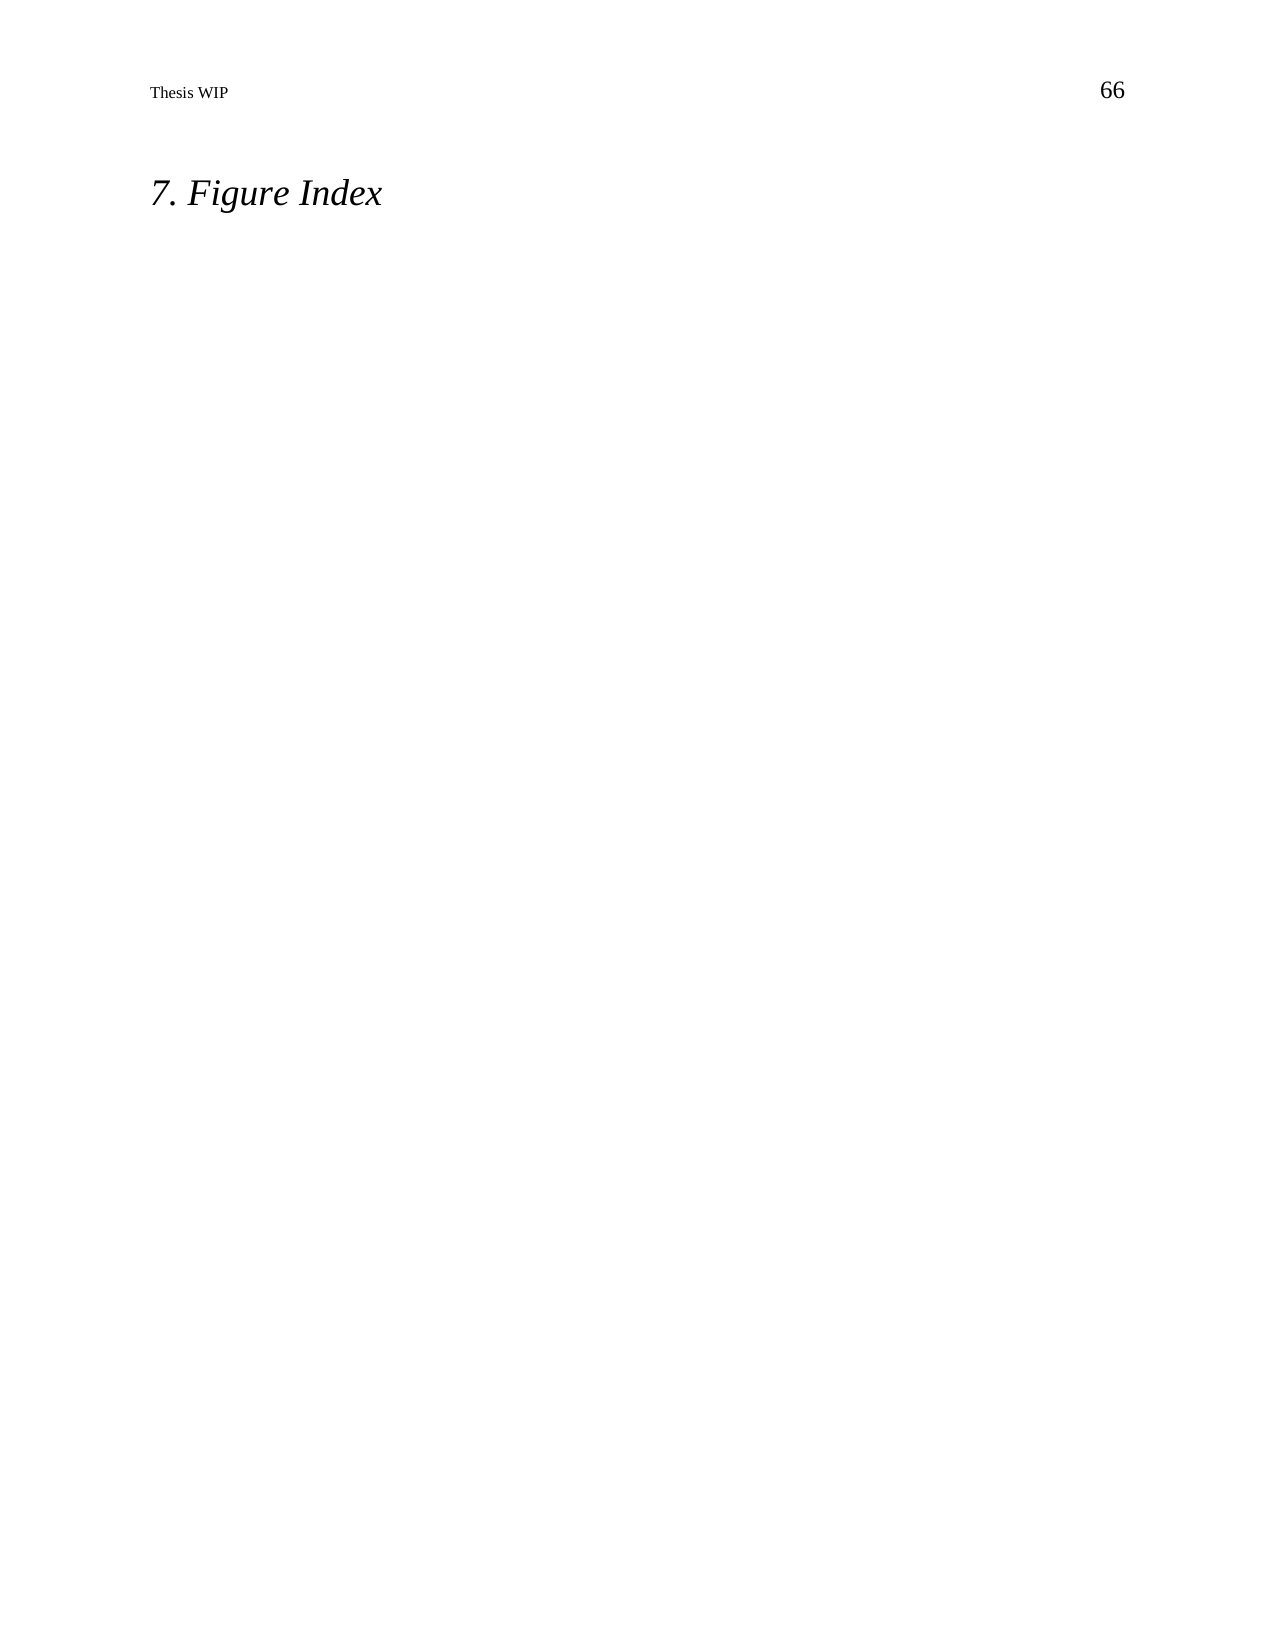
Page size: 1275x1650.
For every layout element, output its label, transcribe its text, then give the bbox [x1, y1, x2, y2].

subtitle 7. Figure Index [150, 171, 1125, 214]
